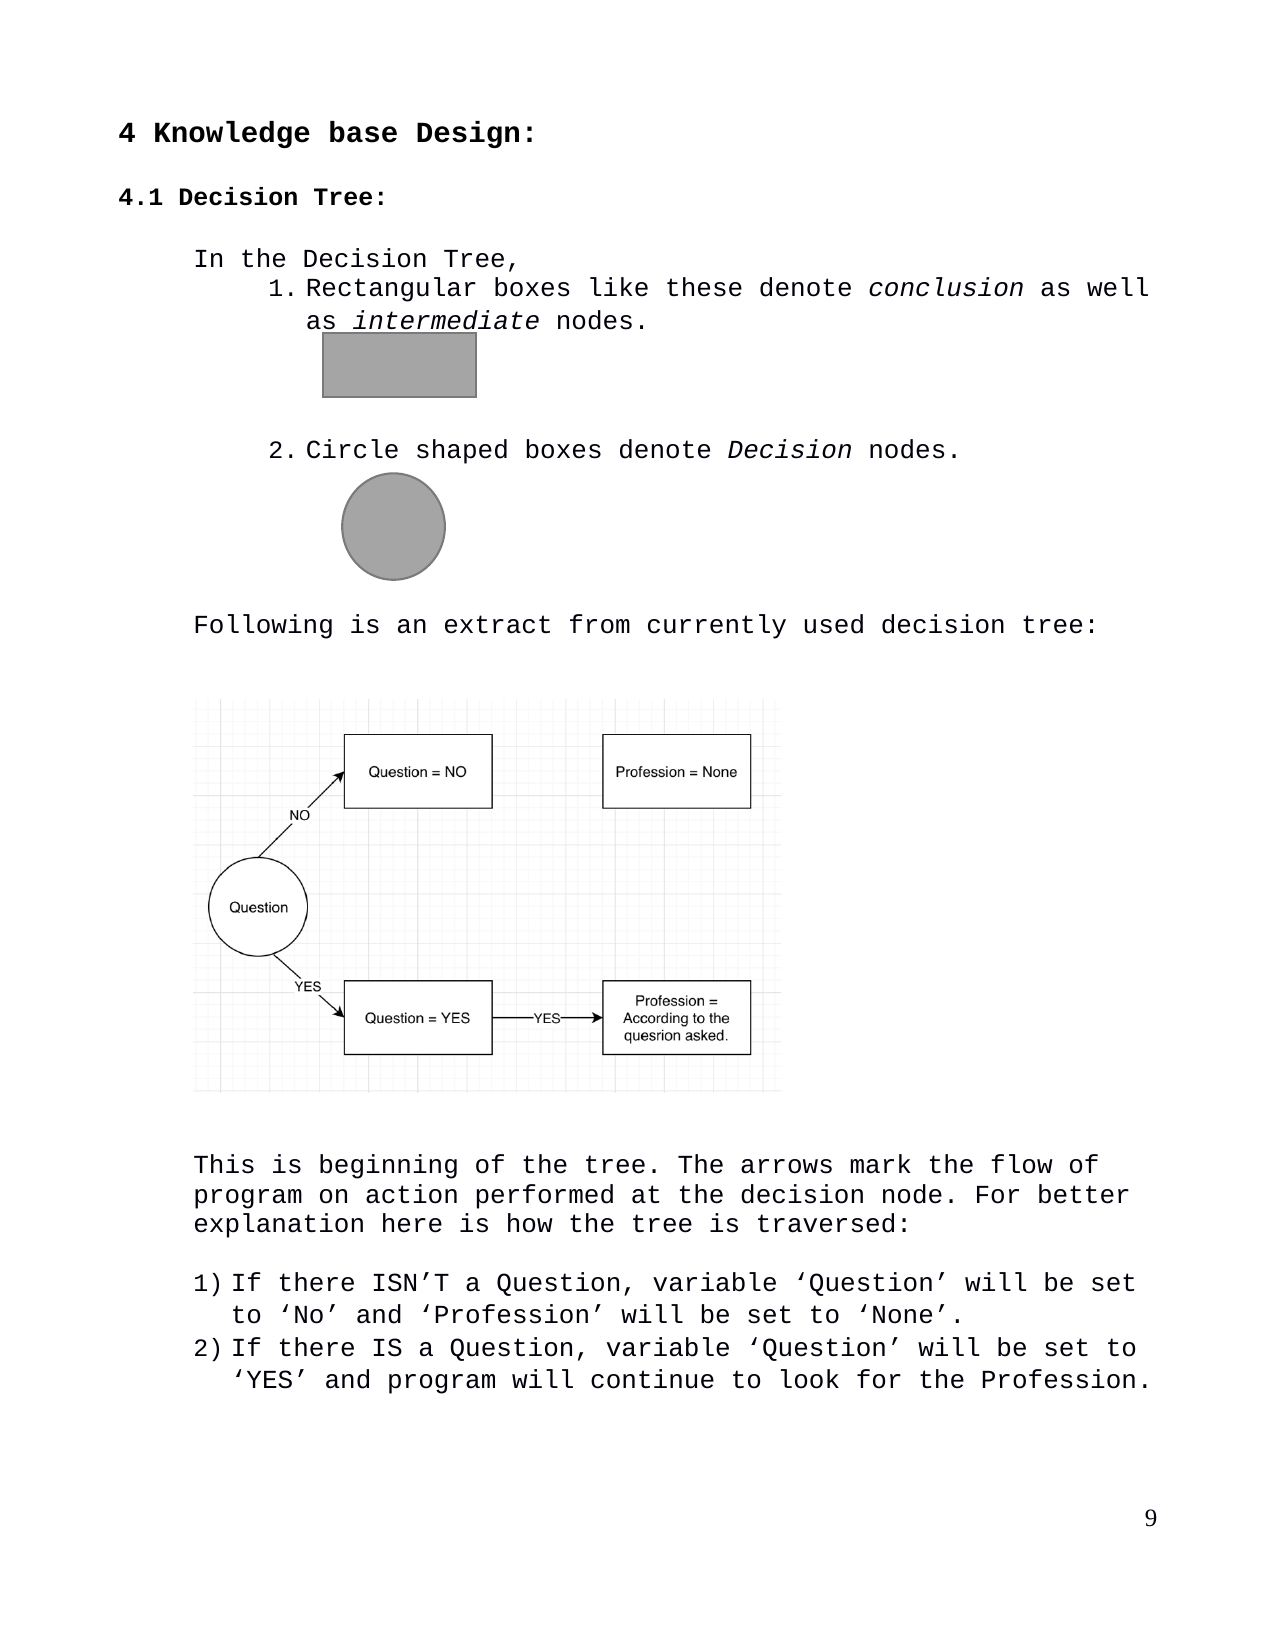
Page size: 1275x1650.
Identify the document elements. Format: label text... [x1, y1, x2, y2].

list If there IS a Question, variable ‘Question’ will be set to ‘YES’ and program will continue to look for the Profession. [193, 1334, 1157, 1396]
picture [193, 699, 782, 1093]
text This is beginning of the tree. The arrows mark the flow of program on action performed at the decision node. For better explanation here is how the tree is traversed: [193, 1152, 1157, 1240]
text Following is an extract from currently used decision tree: [193, 611, 1157, 641]
list Circle shaped boxes denote Decision nodes. [268, 437, 1157, 466]
text 4.1 Decision Tree: [118, 184, 1157, 212]
list If there ISN’T a Question, variable ‘Question’ will be set to ‘No’ and ‘Profession’ will be set to ‘None’. [193, 1270, 1157, 1332]
text In the Decision Tree, [193, 246, 1157, 275]
list Rectangular boxes like these denote conclusion as well as intermediate nodes. [268, 275, 1157, 337]
text 4 Knowledge base Design: [118, 118, 1157, 151]
